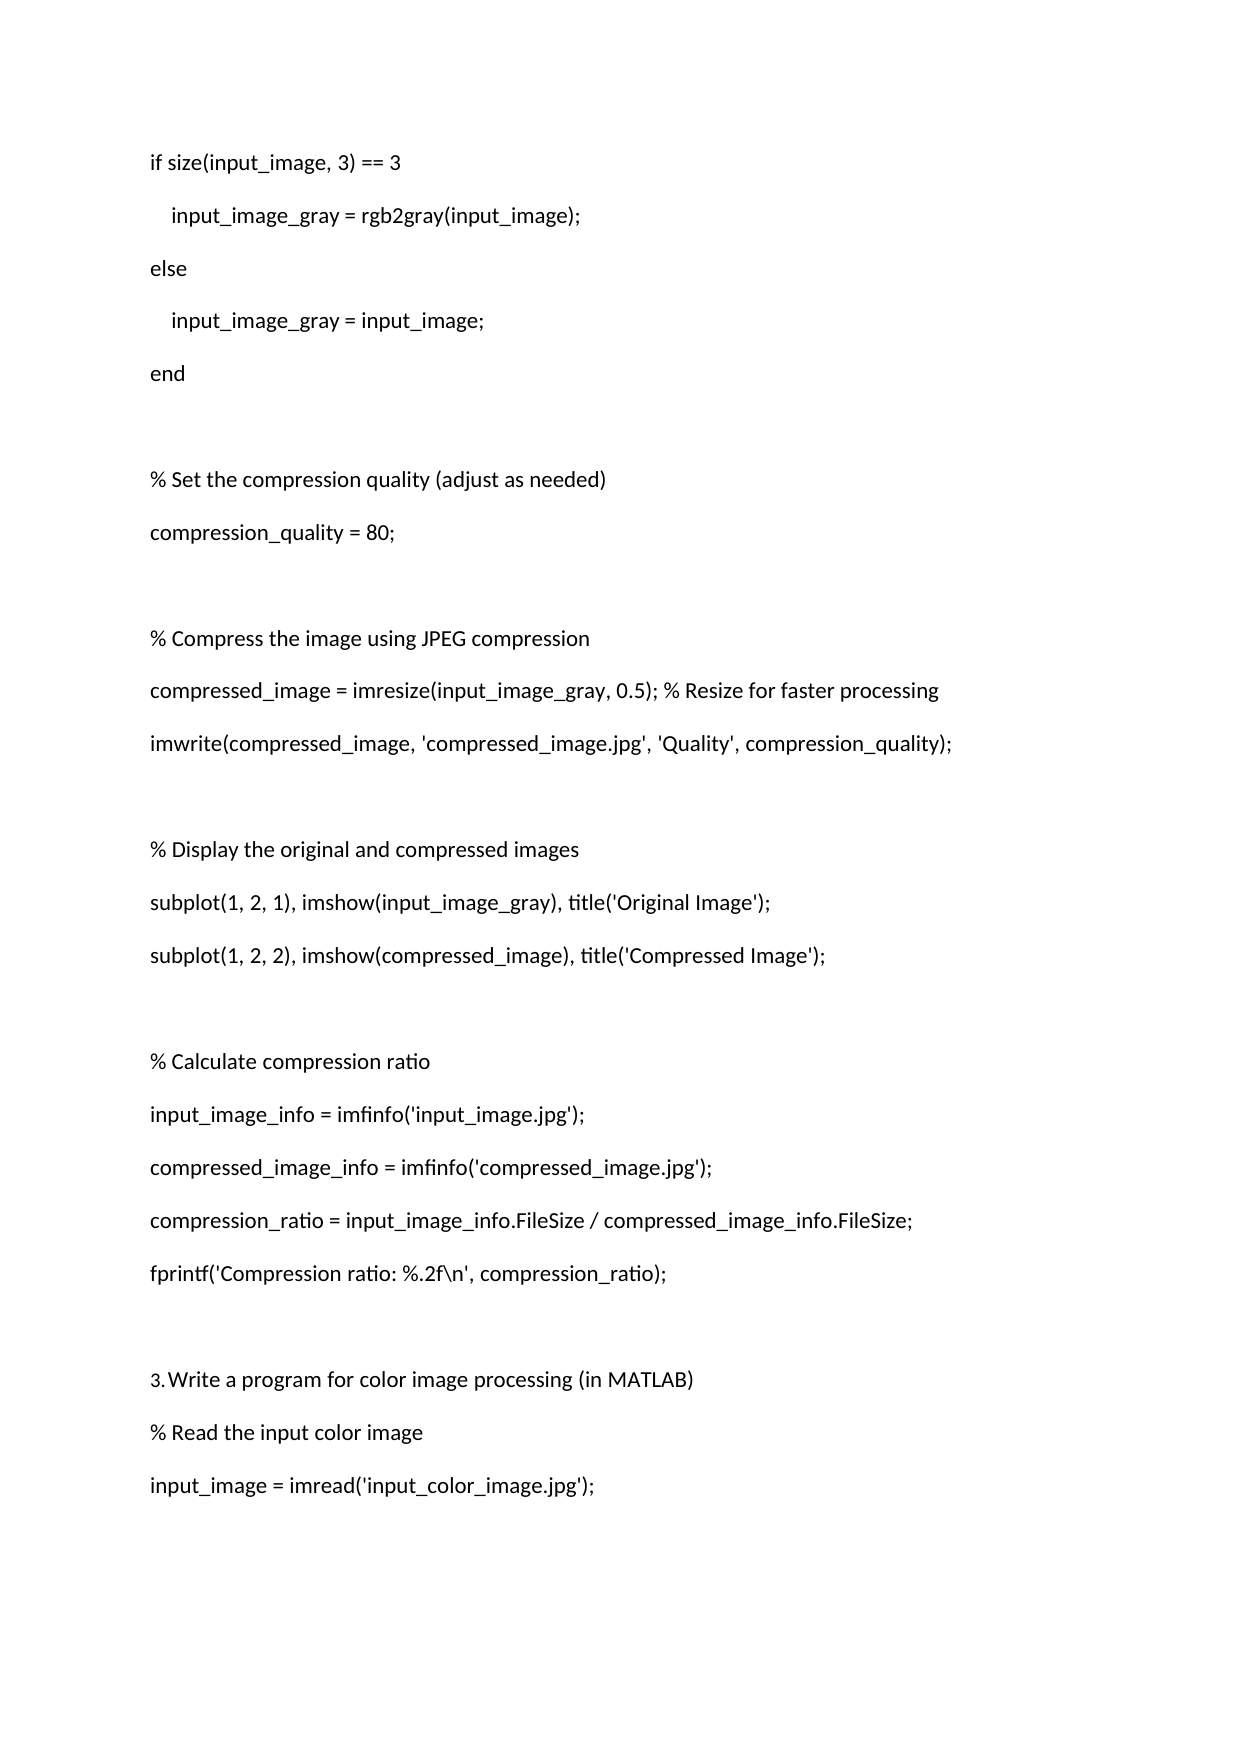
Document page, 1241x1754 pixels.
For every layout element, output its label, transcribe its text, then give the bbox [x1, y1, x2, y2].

text subplot(1, 2, 1), imshow(input_image_gray), title('Original Image'); [150, 888, 1065, 916]
text subplot(1, 2, 2), imshow(compressed_image), title('Compressed Image'); [150, 941, 1065, 969]
text % Display the original and compressed images [150, 835, 1065, 863]
text input_image = imread('input_color_image.jpg'); [150, 1471, 1065, 1499]
text % Compress the image using JPEG compression [150, 624, 1065, 652]
text compressed_image = imresize(input_image_gray, 0.5); % Resize for faster processing imwrite(compressed_image, 'compressed_image.jpg', 'Quality', compression_quality); [150, 677, 1065, 757]
text compression_ratio = input_image_info.FileSize / compressed_image_info.FileSize; fprintf('Compression ratio: %.2f\n', compression_ratio); [150, 1206, 916, 1287]
text % Set the compression quality (adjust as needed) compression_quality = 80; [150, 465, 609, 546]
text input_image_gray = rgb2gray(input_image); else [150, 201, 583, 282]
text input_image_gray = input_image; end [150, 307, 486, 387]
text if size(input_image, 3) == 3 [150, 148, 1065, 176]
text compressed_image_info = imfinfo('compressed_image.jpg'); [150, 1153, 1065, 1181]
text % Calculate compression ratio input_image_info = imfinfo('input_image.jpg'); [150, 1047, 590, 1128]
text % Read the input color image [150, 1418, 1065, 1446]
list Write a program for color image processing (in MATLAB) [150, 1365, 1065, 1393]
